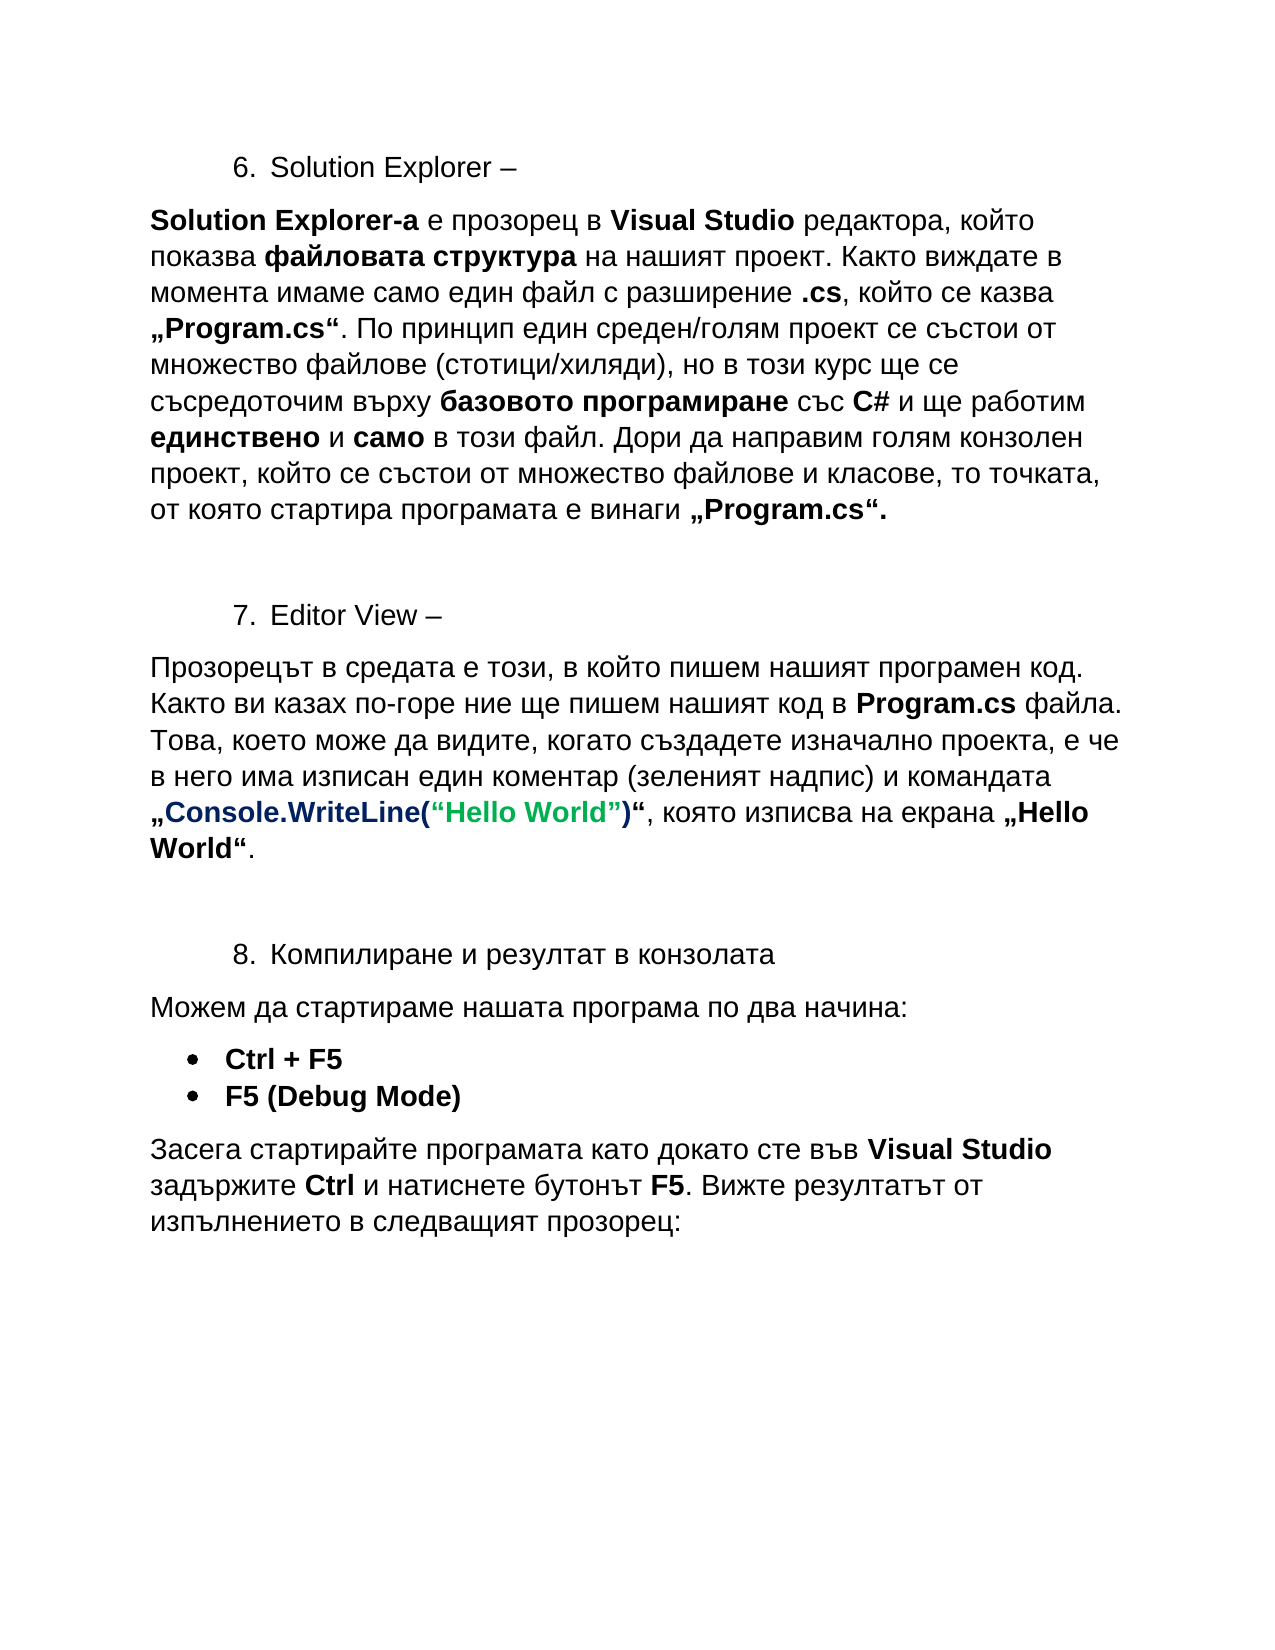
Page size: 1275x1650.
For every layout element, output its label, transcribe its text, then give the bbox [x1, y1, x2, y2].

list Editor View – [232, 598, 1125, 631]
list Компилиране и резултат в конзолата [232, 937, 1125, 970]
text Solution Explorer-а е прозорец в Visual Studio редактора, който показва файловата структура на нашият проект. Както виждате в момента имаме само един файл с разширение .cs, който се казва „Program.cs“. По принцип един среден/голям проект се състои от множество файлове (стотици/хиляди), но в този курс ще се съсредоточим върху базовото програмиране със C# и ще работим единствено и само в този файл. Дори да направим голям конзолен проект, който се състои от множество файлове и класове, то точката, от която стартира програмата е винаги „Program.cs“. [150, 203, 1125, 526]
list Solution Explorer – [232, 150, 1125, 183]
text Можем да стартираме нашата програма по два начина: [150, 989, 1125, 1023]
text Засега стартирайте програмата като докато сте във Visual Studio задържите Ctrl и натиснете бутонът F5. Вижте резултатът от изпълнението в следващият прозорец: [150, 1132, 1125, 1238]
list F5 (Debug Mode) [187, 1079, 1125, 1112]
list Ctrl + F5 [187, 1042, 1125, 1076]
text Прозорецът в средата е този, в който пишем нашият програмен код. Както ви казах по-горе ние ще пишем нашият код в Program.cs файла. Това, което може да видите, когато създадете изначално проекта, е че в него има изписан един коментар (зеленият надпис) и командата „Console.WriteLine(“Hello World”)“, която изписва на екрана „Hello World“. [150, 650, 1125, 865]
